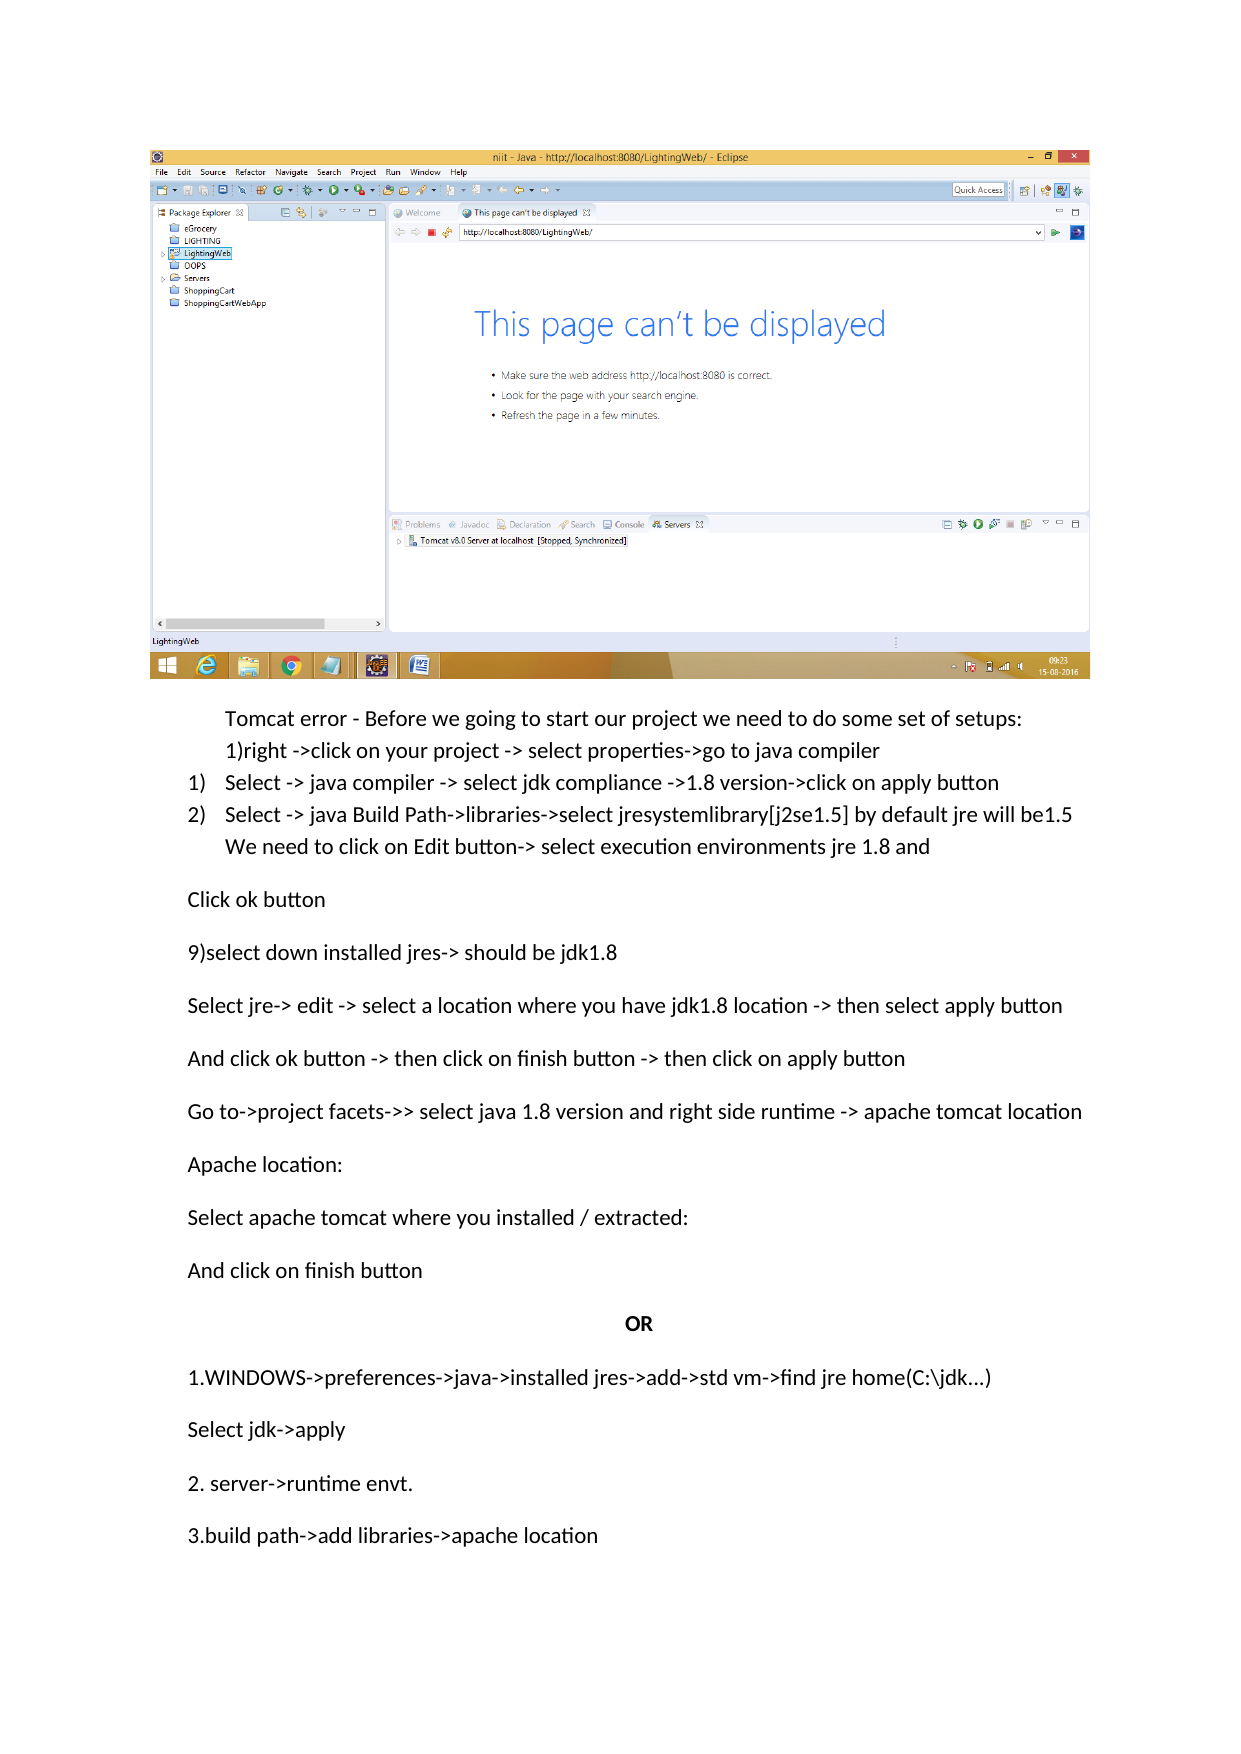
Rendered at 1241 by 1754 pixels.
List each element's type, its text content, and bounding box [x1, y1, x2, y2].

text OR [187, 1309, 1090, 1338]
picture [150, 150, 1091, 679]
text Select apache tomcat where you installed / extracted: [187, 1203, 1090, 1232]
list We need to click on Edit button-> select execution environments jre 1.8 and [225, 832, 1090, 860]
list Select -> java Build Path->libraries->select jresystemlibrary[j2se1.5] by default jre will be1.5 [187, 800, 1090, 828]
text 1.WINDOWS->preferences->java->installed jres->add->std vm->find jre home(C:\jdk...) [187, 1363, 1090, 1391]
text And click on finish button [187, 1257, 1090, 1284]
text Select jdk->apply [187, 1416, 1090, 1444]
list 1)right ->click on your project -> select properties->go to java compiler [225, 736, 1090, 764]
list Tomcat error - Before we going to start our project we need to do some set of setups: [225, 704, 1090, 732]
text Apache location: [187, 1151, 1090, 1178]
text And click ok button -> then click on finish button -> then click on apply button [187, 1044, 1090, 1072]
text Click ok button [187, 885, 1090, 913]
text 2. server->runtime envt. [187, 1469, 1090, 1497]
text Select jre-> edit -> select a location where you have jdk1.8 location -> then select apply button [187, 991, 1090, 1019]
text Go to->project facets->> select java 1.8 version and right side runtime -> apache tomcat location [187, 1097, 1090, 1126]
text 9)select down installed jres-> should be jdk1.8 [187, 938, 1090, 966]
text 3.build path->add libraries->apache location [187, 1522, 1090, 1550]
list Select -> java compiler -> select jdk compliance ->1.8 version->click on apply button [187, 768, 1090, 796]
